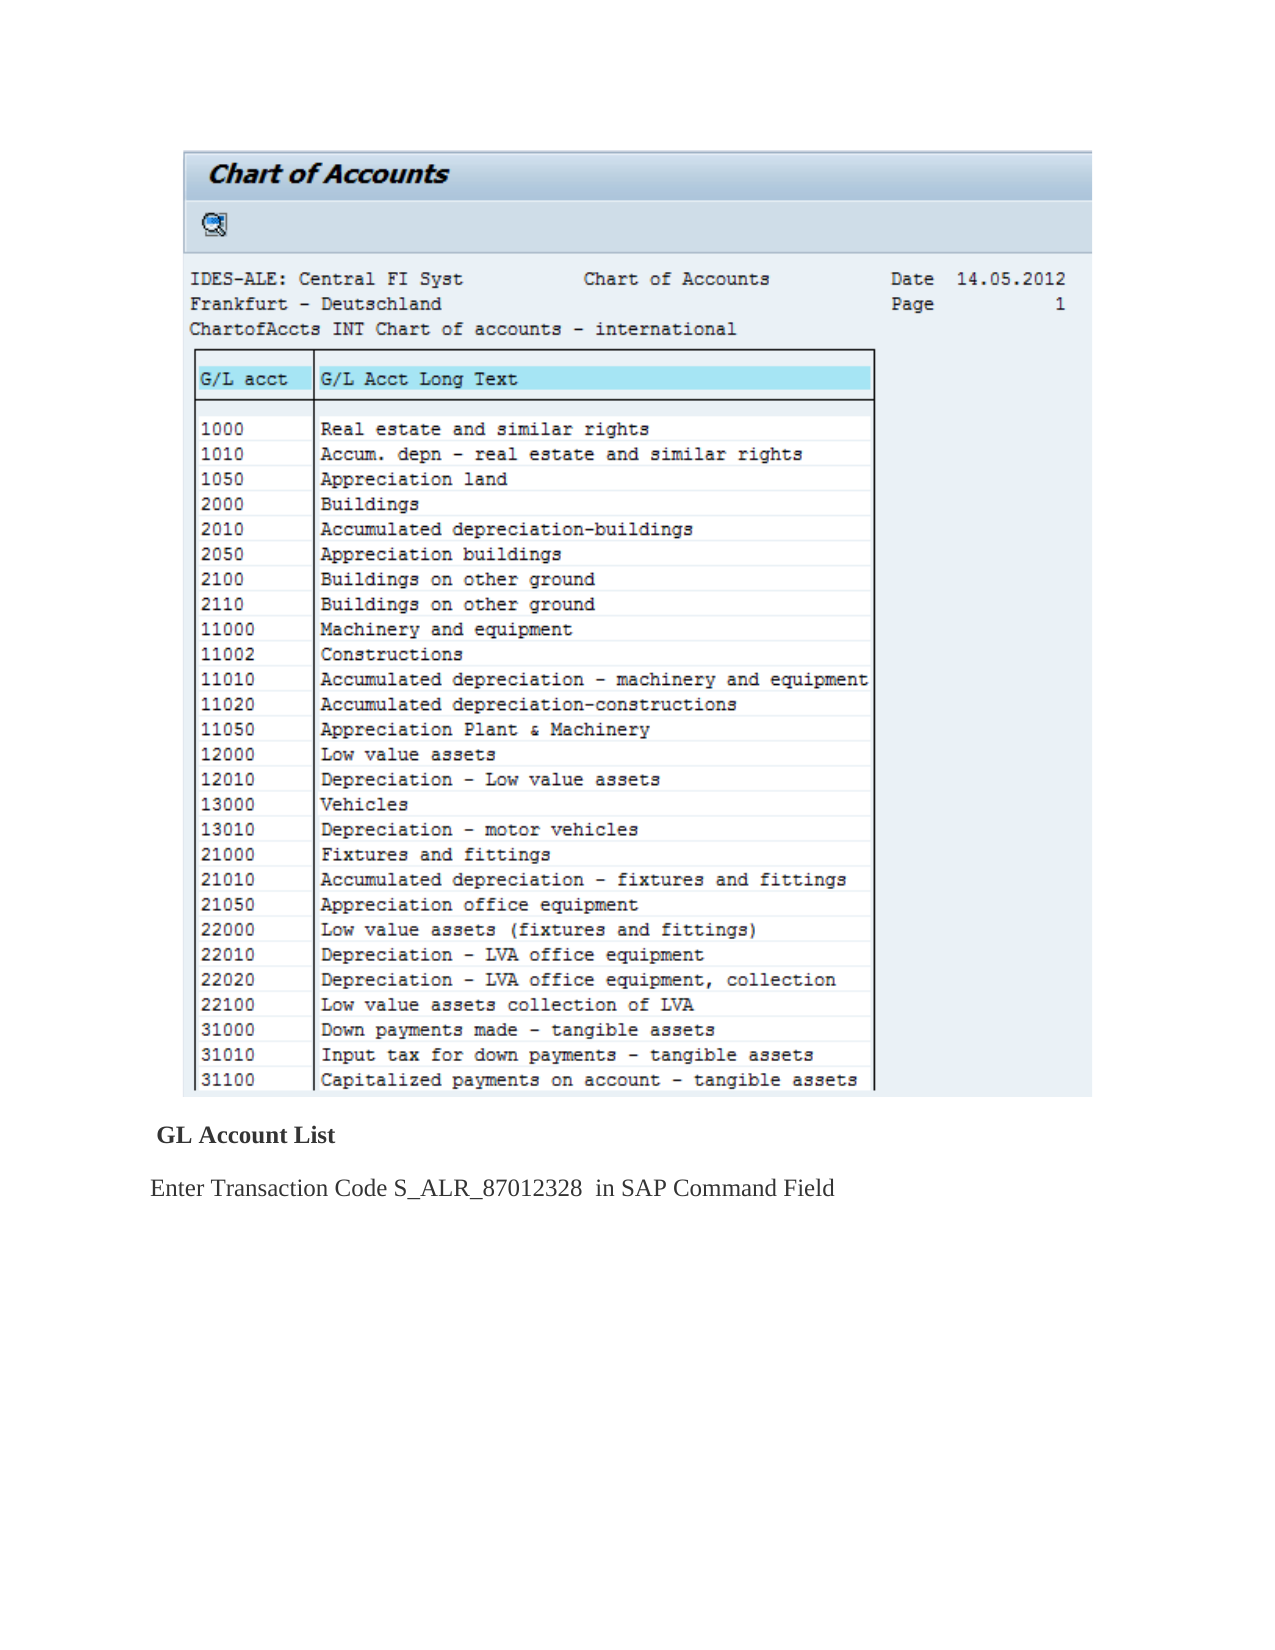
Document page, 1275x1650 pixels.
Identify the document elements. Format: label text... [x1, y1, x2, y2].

picture [182, 150, 1093, 1097]
text Enter Transaction Code S_ALR_87012328 in SAP Command Field [150, 1165, 1125, 1202]
text GL Account List [150, 1120, 1125, 1149]
